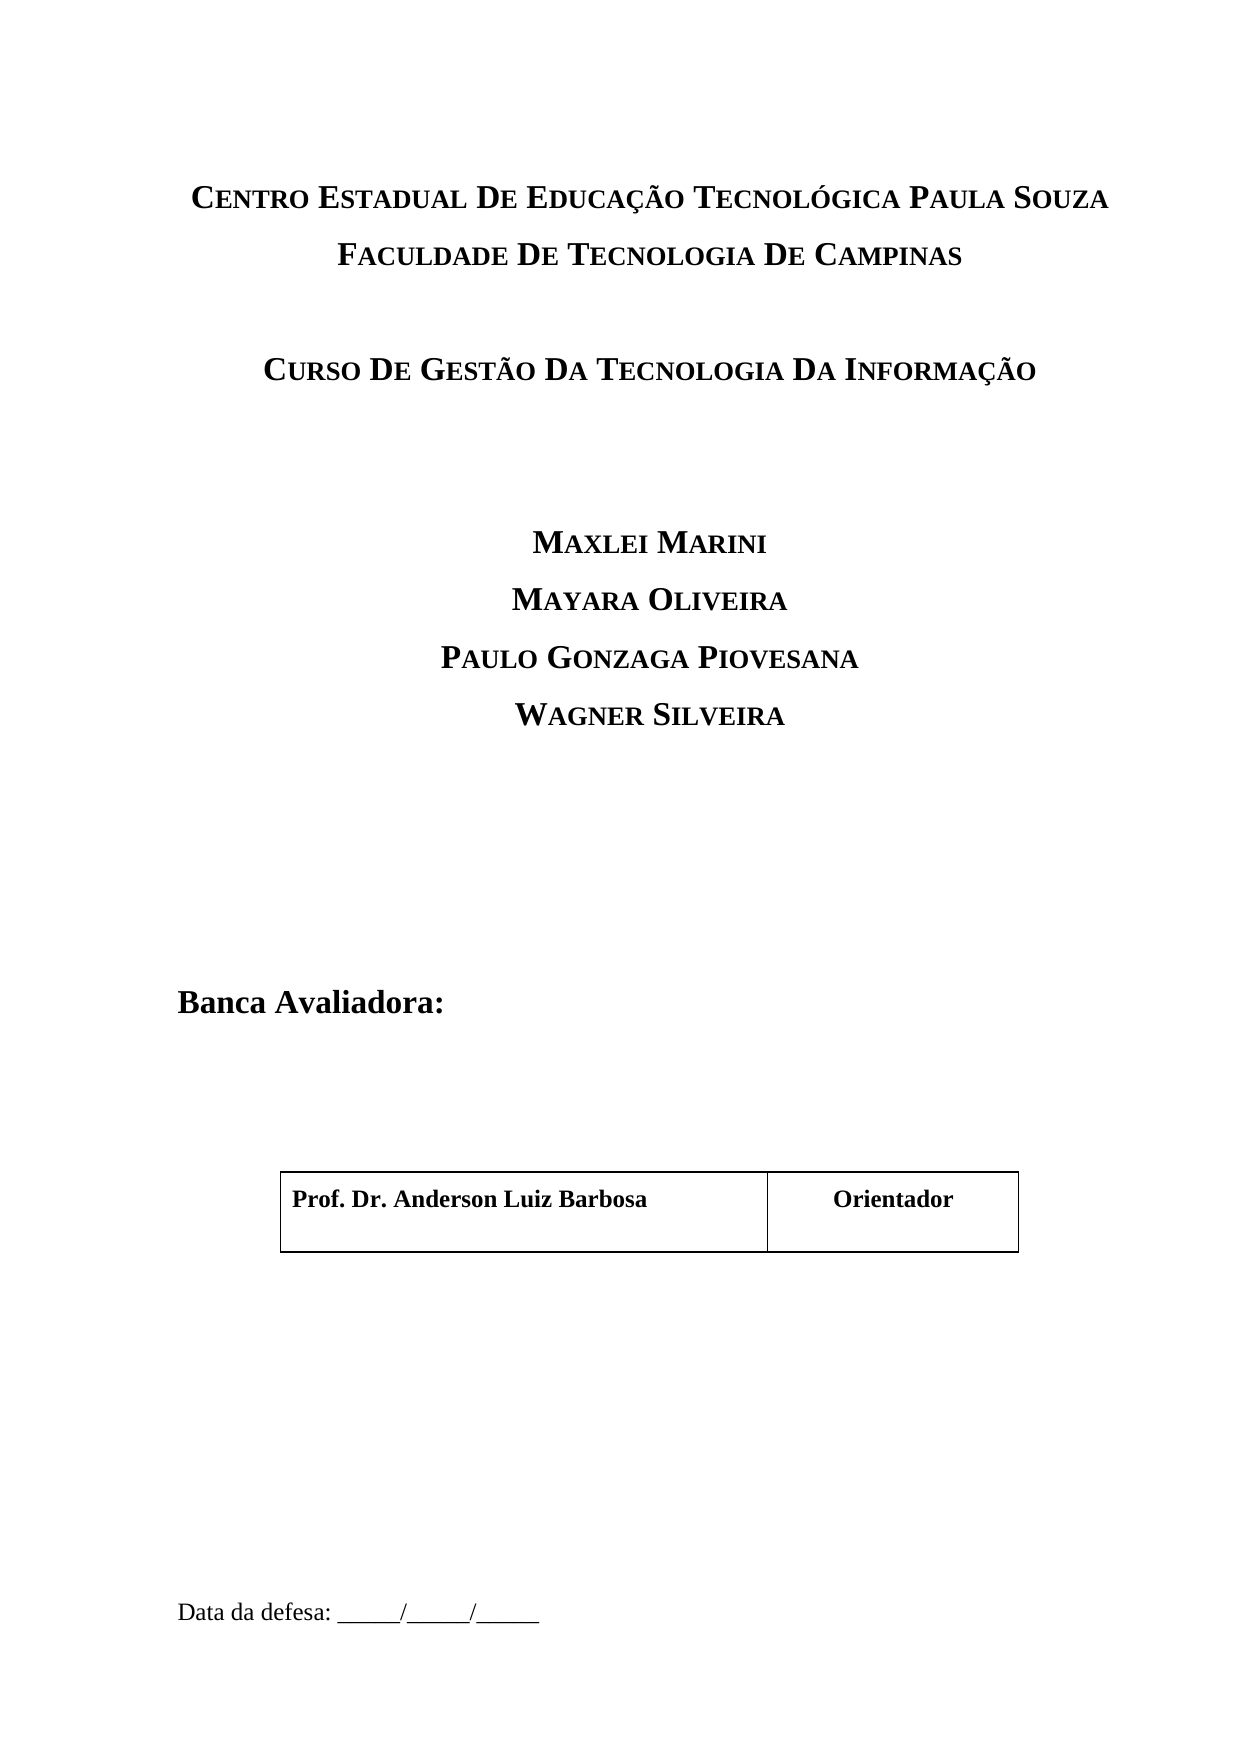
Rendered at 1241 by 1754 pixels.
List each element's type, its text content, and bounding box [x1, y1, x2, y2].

text Curso De Gestão Da Tecnologia Da Informação [177, 350, 1122, 388]
text Faculdade De Tecnologia De Campinas [177, 235, 1122, 273]
table_header Prof. Dr. Anderson Luiz Barbosa [281, 1173, 767, 1251]
table_header Orientador [768, 1173, 1018, 1251]
text Centro Estadual De Educação Tecnológica Paula Souza [177, 177, 1122, 216]
text Wagner Silveira [177, 695, 1122, 733]
text Banca Avaliadora: [177, 982, 1122, 1021]
text Paulo Gonzaga Piovesana [177, 637, 1122, 676]
text Mayara Oliveira [177, 580, 1122, 618]
text Data da defesa: _____/_____/_____ [177, 1597, 1122, 1626]
text Maxlei Marini [177, 522, 1122, 561]
